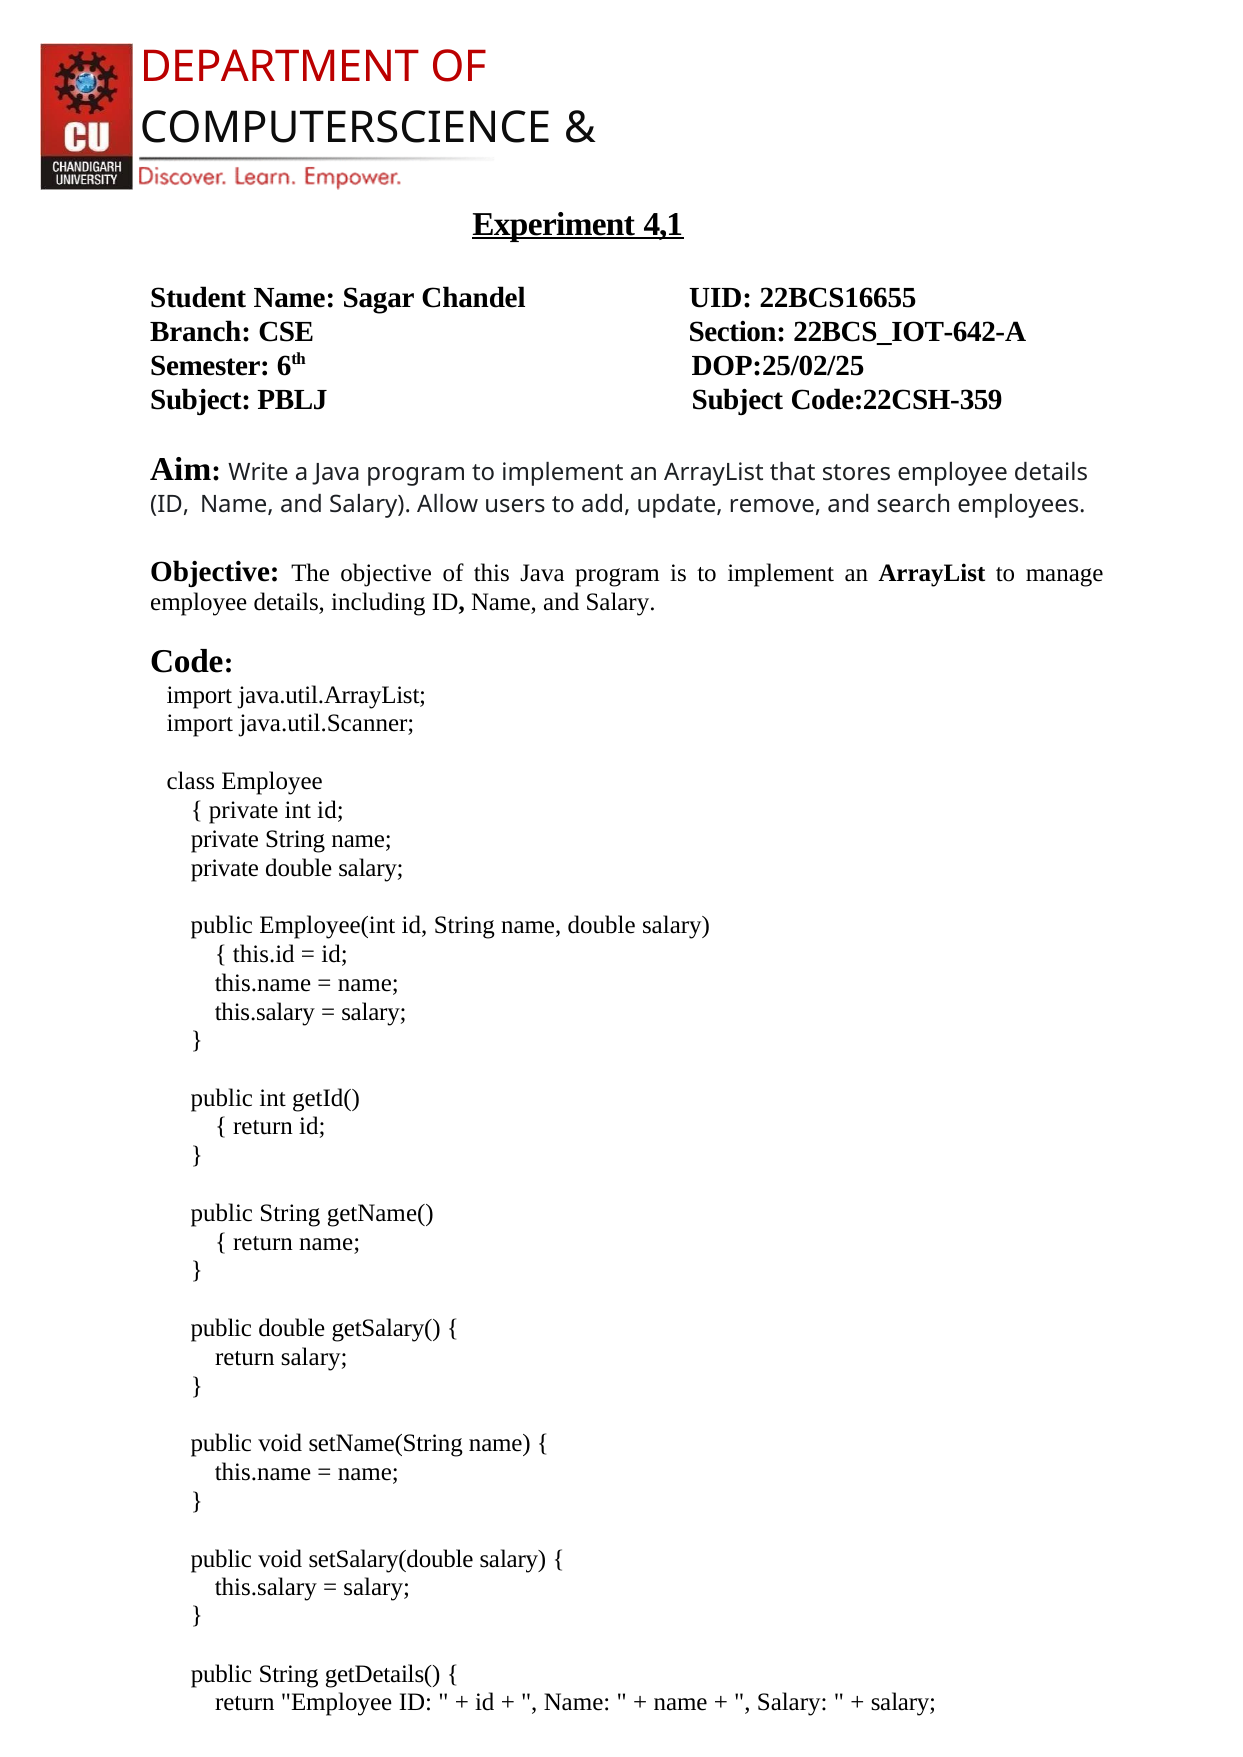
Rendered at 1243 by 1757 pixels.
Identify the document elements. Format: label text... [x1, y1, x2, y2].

text public Employee(int id, String name, double salary) { this.id = id; [190, 911, 719, 968]
text public String getName() { return name; [190, 1198, 449, 1256]
text } [191, 1141, 1213, 1169]
text } [191, 1371, 1213, 1399]
text public void setName(String name) { this.name = name; [190, 1428, 603, 1486]
subtitle Code: [150, 641, 1213, 679]
text } [191, 1026, 1213, 1054]
text Branch: CSE Section: 22BCS_IOT-642-A [150, 314, 1213, 348]
text Subject: PBLJ Subject Code:22CSH-359 [150, 382, 1213, 416]
text return "Employee ID: " + id + ", Name: " + name + ", Salary: " + salary; [215, 1687, 1213, 1716]
text } [191, 1486, 1213, 1515]
text public void setSalary(double salary) { this.salary = salary; [190, 1544, 603, 1601]
subtitle Experiment 4,1 [103, 204, 1052, 242]
text public double getSalary() { return salary; [190, 1313, 477, 1370]
text import java.util.ArrayList; import java.util.Scanner; [166, 680, 429, 737]
text public String getDetails() { [191, 1659, 1213, 1687]
text Student Name: Sagar Chandel UID: 22BCS16655 [150, 281, 1213, 314]
text } [191, 1256, 1213, 1284]
picture [40, 43, 529, 190]
text Objective: The objective of this Java program is to implement an ArrayList to manage employee details, including ID, Name, and Salary. [150, 554, 1115, 616]
text Aim: Write a Java program to implement an ArrayList that stores employee details (ID, Name, and Salary). Allow users to add, update, remove, and search employees. [150, 449, 1115, 520]
text private double salary; [191, 853, 1213, 882]
text public int getId() { return id; [190, 1083, 429, 1140]
text class Employee { private int id; private String name; [166, 766, 392, 852]
text } [191, 1601, 1213, 1630]
text this.name = name; this.salary = salary; [214, 968, 429, 1026]
text Semester: 6th DOP:25/02/25 [150, 348, 1213, 382]
